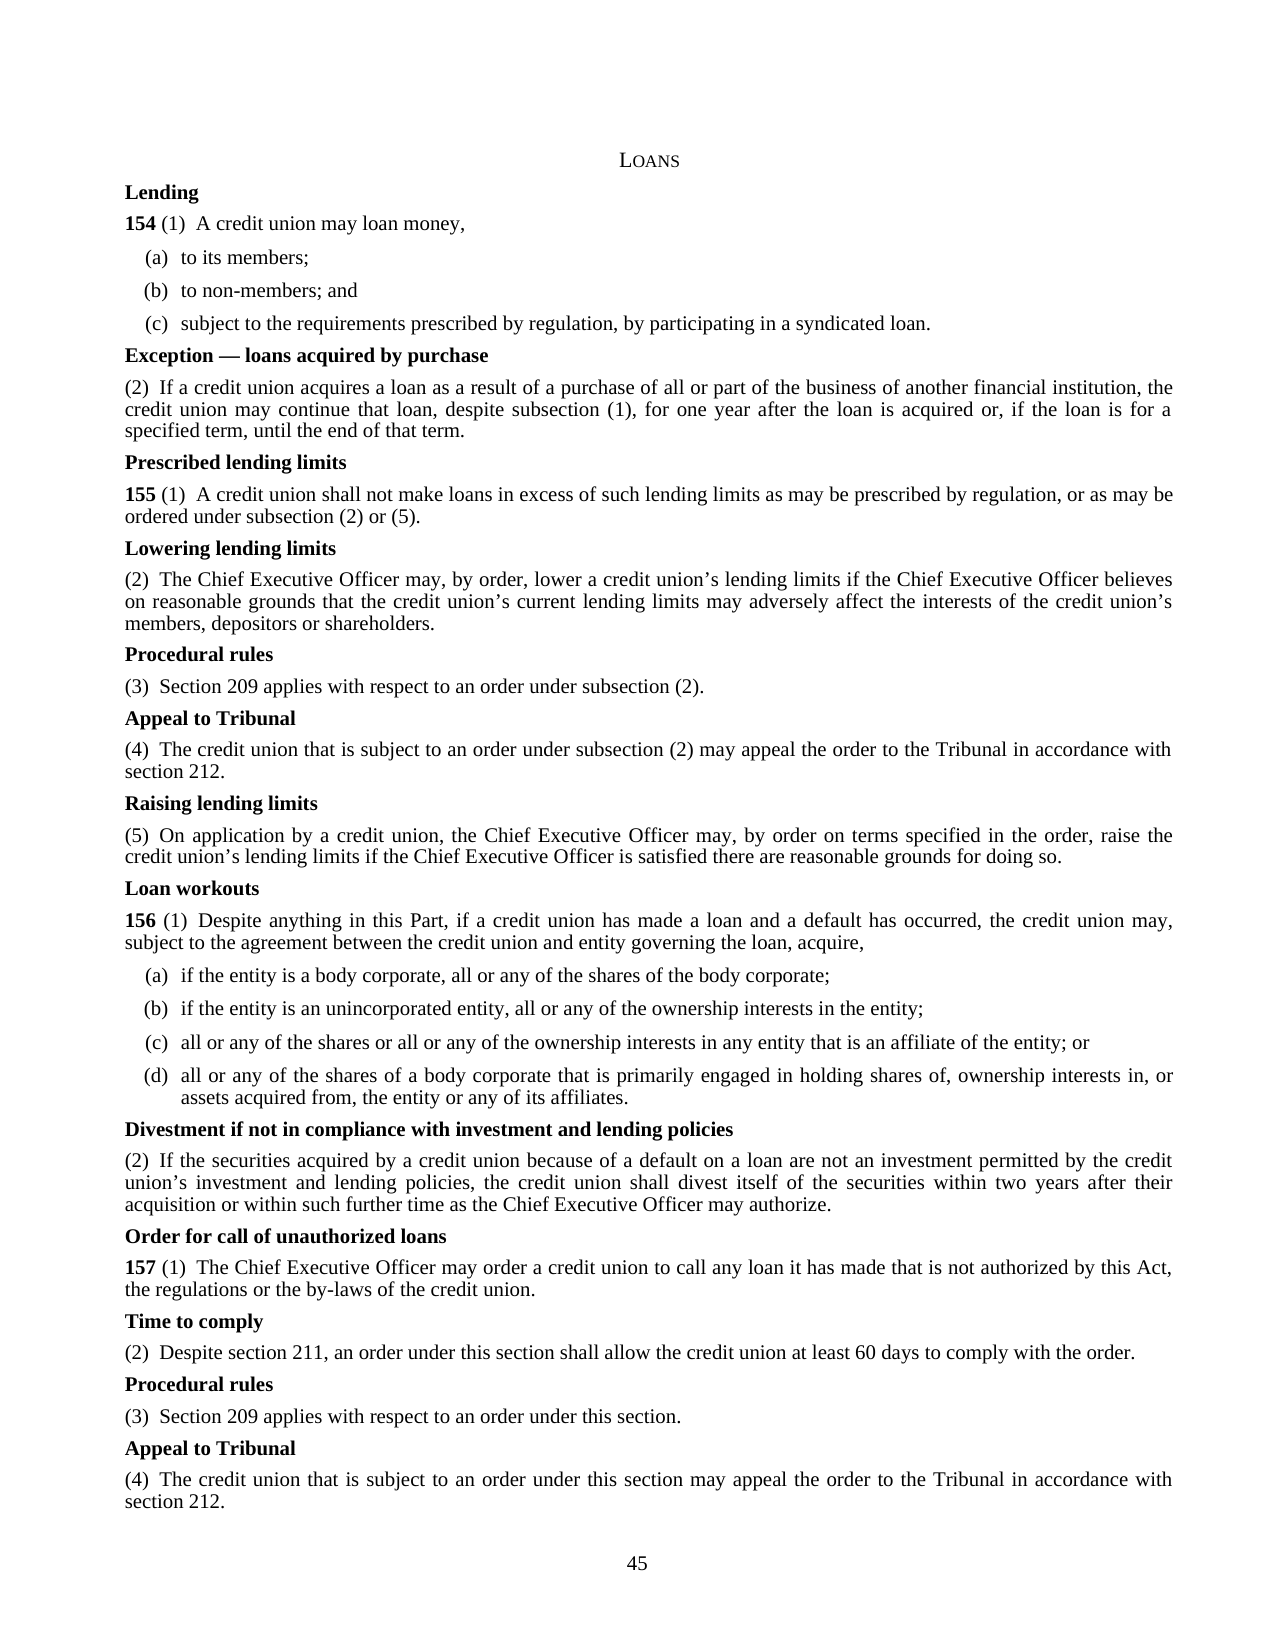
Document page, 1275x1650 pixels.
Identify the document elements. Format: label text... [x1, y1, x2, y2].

text (a) if the entity is a body corporate, all or any of the shares of the body corporate; [124, 965, 1174, 987]
text Exception — loans acquired by purchase [124, 348, 1174, 366]
text 157 (1) The Chief Executive Officer may order a credit union to call any loan it has made that is not authorized by this Act, the regulations or the by-laws of the credit union. [124, 1257, 1174, 1301]
text (c) all or any of the shares or all or any of the ownership interests in any entity that is an affiliate of the entity; or [124, 1032, 1174, 1053]
text (2) If a credit union acquires a loan as a result of a purchase of all or part of the business of another financial institution, the credit union may continue that loan, despite subsection (1), for one year after the loan is acquired or, if the loan is for a specified term, until the end of that term. [124, 377, 1174, 442]
text (3) Section 209 applies with respect to an order under subsection (2). [124, 676, 1174, 698]
text (c) subject to the requirements prescribed by regulation, by participating in a syndicated loan. [124, 313, 1174, 335]
text Appeal to Tribunal [124, 1440, 1174, 1459]
text (2) Despite section 211, an order under this section shall allow the credit union at least 60 days to comply with the order. [124, 1342, 1174, 1364]
text (a) to its members; [124, 247, 1174, 268]
subtitle Loans [124, 150, 1174, 172]
text Time to comply [124, 1313, 1174, 1332]
text 156 (1) Despite anything in this Part, if a credit union has made a loan and a default has occurred, the credit union may, subject to the agreement between the credit union and entity governing the loan, acquire, [124, 910, 1174, 953]
text (2) The Chief Executive Officer may, by order, lower a credit union’s lending limits if the Chief Executive Officer believes on reasonable grounds that the credit union’s current lending limits may adversely affect the interests of the credit union’s members, depositors or shareholders. [124, 569, 1174, 634]
text Loan workouts [124, 881, 1174, 899]
text Procedural rules [124, 647, 1174, 666]
text Lending [124, 184, 1174, 203]
text Divestment if not in compliance with investment and lending policies [124, 1121, 1174, 1140]
text Lowering lending limits [124, 540, 1174, 559]
text (4) The credit union that is subject to an order under subsection (2) may appeal the order to the Tribunal in accordance with section 212. [124, 739, 1174, 783]
text (b) to non-members; and [124, 280, 1174, 302]
text Procedural rules [124, 1377, 1174, 1395]
text Raising lending limits [124, 796, 1174, 814]
text (3) Section 209 applies with respect to an order under this section. [124, 1406, 1174, 1428]
text 154 (1) A credit union may loan money, [124, 213, 1174, 235]
text Prescribed lending limits [124, 455, 1174, 473]
text (2) If the securities acquired by a credit union because of a default on a loan are not an investment permitted by the credit union’s investment and lending policies, the credit union shall divest itself of the securities within two years after their acquisition or within such further time as the Chief Executive Officer may authorize. [124, 1150, 1174, 1216]
text Appeal to Tribunal [124, 710, 1174, 729]
text (b) if the entity is an unincorporated entity, all or any of the ownership interests in the entity; [124, 998, 1174, 1020]
text 155 (1) A credit union shall not make loans in excess of such lending limits as may be prescribed by regulation, or as may be ordered under subsection (2) or (5). [124, 484, 1174, 527]
text (5) On application by a credit union, the Chief Executive Officer may, by order on terms specified in the order, raise the credit union’s lending limits if the Chief Executive Officer is satisfied there are reasonable grounds for doing so. [124, 825, 1174, 868]
text (4) The credit union that is subject to an order under this section may appeal the order to the Tribunal in accordance with section 212. [124, 1469, 1174, 1513]
text Order for call of unauthorized loans [124, 1228, 1174, 1247]
text (d) all or any of the shares of a body corporate that is primarily engaged in holding shares of, ownership interests in, or assets acquired from, the entity or any of its affiliates. [124, 1065, 1174, 1108]
